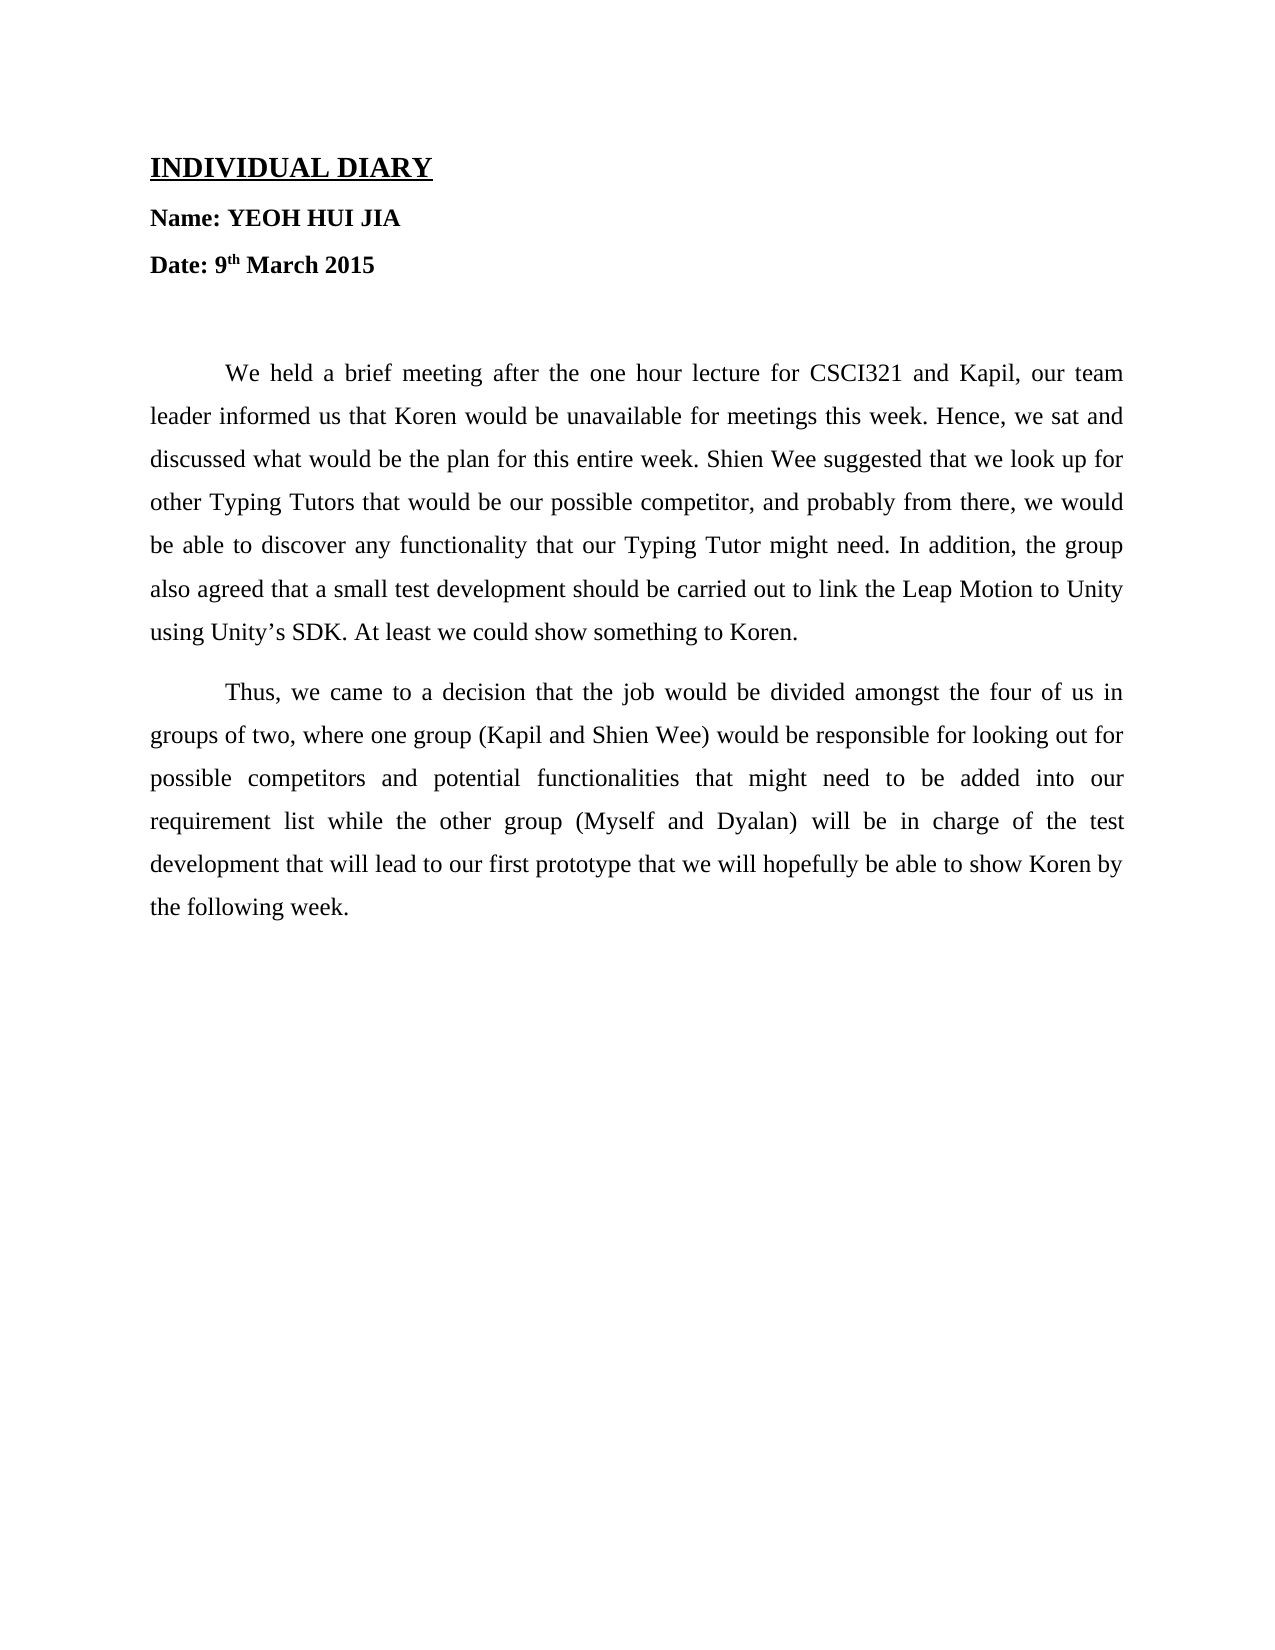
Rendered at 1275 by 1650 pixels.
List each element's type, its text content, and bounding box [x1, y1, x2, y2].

text Date: 9th March 2015 [150, 251, 1125, 279]
text We held a brief meeting after the one hour lecture for CSCI321 and Kapil, our team leader informed us that Koren would be unavailable for meetings this week. Hence, we sat and discussed what would be the plan for this entire week. Shien Wee suggested that we look up for other Typing Tutors that would be our possible competitor, and probably from there, we would be able to discover any functionality that our Typing Tutor might need. In addition, the group also agreed that a small test development should be carried out to link the Leap Motion to Unity using Unity’s SDK. At least we could show something to Koren. [150, 358, 1125, 646]
text Thus, we came to a decision that the job would be divided amongst the four of us in groups of two, where one group (Kapil and Shien Wee) would be responsible for looking out for possible competitors and potential functionalities that might need to be added into our requirement list while the other group (Myself and Dyalan) will be in charge of the test development that will lead to our first prototype that we will hopefully be able to show Koren by the following week. [150, 677, 1125, 921]
text Name: YEOH HUI JIA [150, 203, 1125, 232]
text INDIVIDUAL DIARY [150, 150, 1125, 183]
